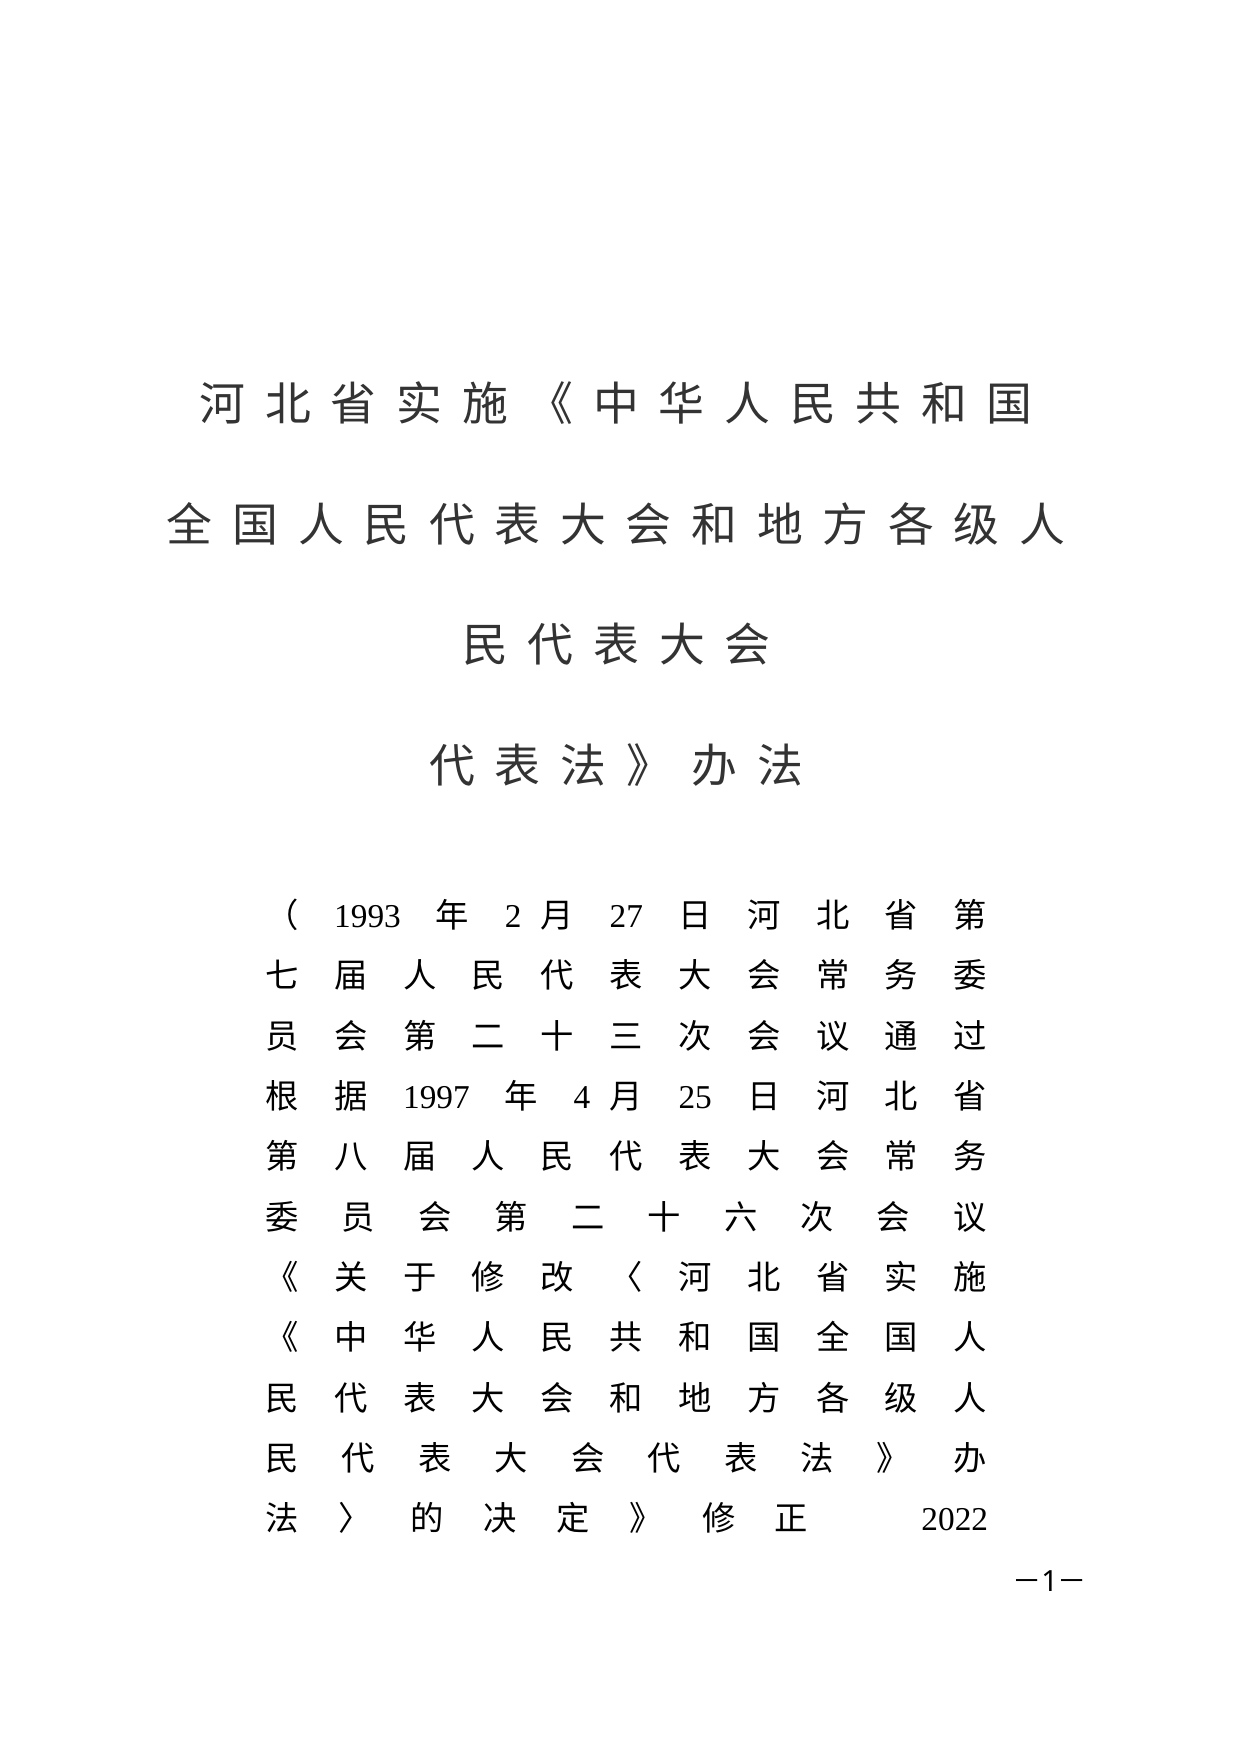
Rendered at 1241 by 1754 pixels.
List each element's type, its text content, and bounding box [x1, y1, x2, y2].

text 河北省实施《中华人民共和国 全国人民代表大会和地方各级人民代表大会 代表法》办法 [167, 340, 1085, 488]
text 河北省实施《中华人民共和国 全国人民代表大会和地方各级人民代表大会 代表法》办法 [167, 554, 1085, 823]
